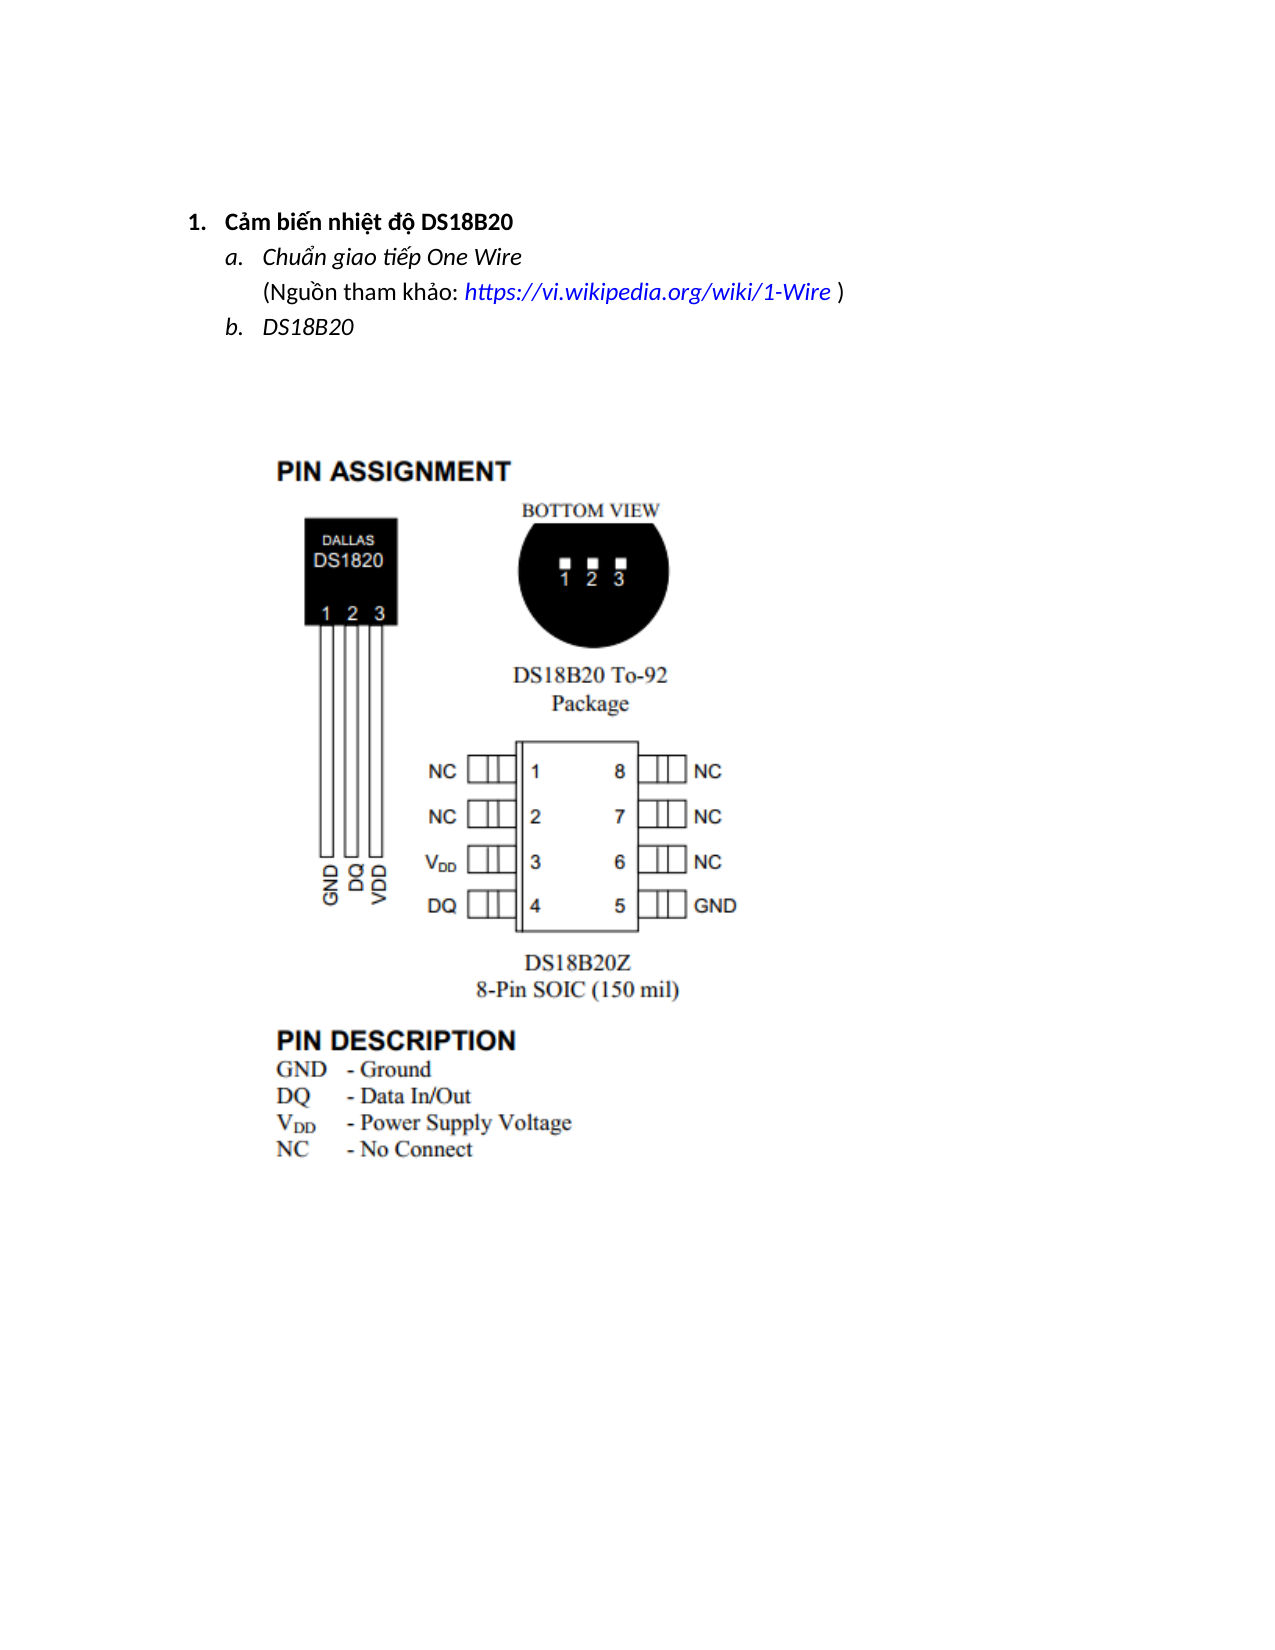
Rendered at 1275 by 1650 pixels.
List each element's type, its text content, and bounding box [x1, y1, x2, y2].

list DS18B20 [225, 311, 1125, 341]
list (Nguồn tham khảo: https://vi.wikipedia.org/wiki/1-Wire ) [262, 276, 1125, 306]
picture [225, 450, 755, 1174]
list Chuẩn giao tiếp One Wire [225, 241, 1125, 271]
list Cảm biến nhiệt độ DS18B20 [187, 206, 1125, 236]
